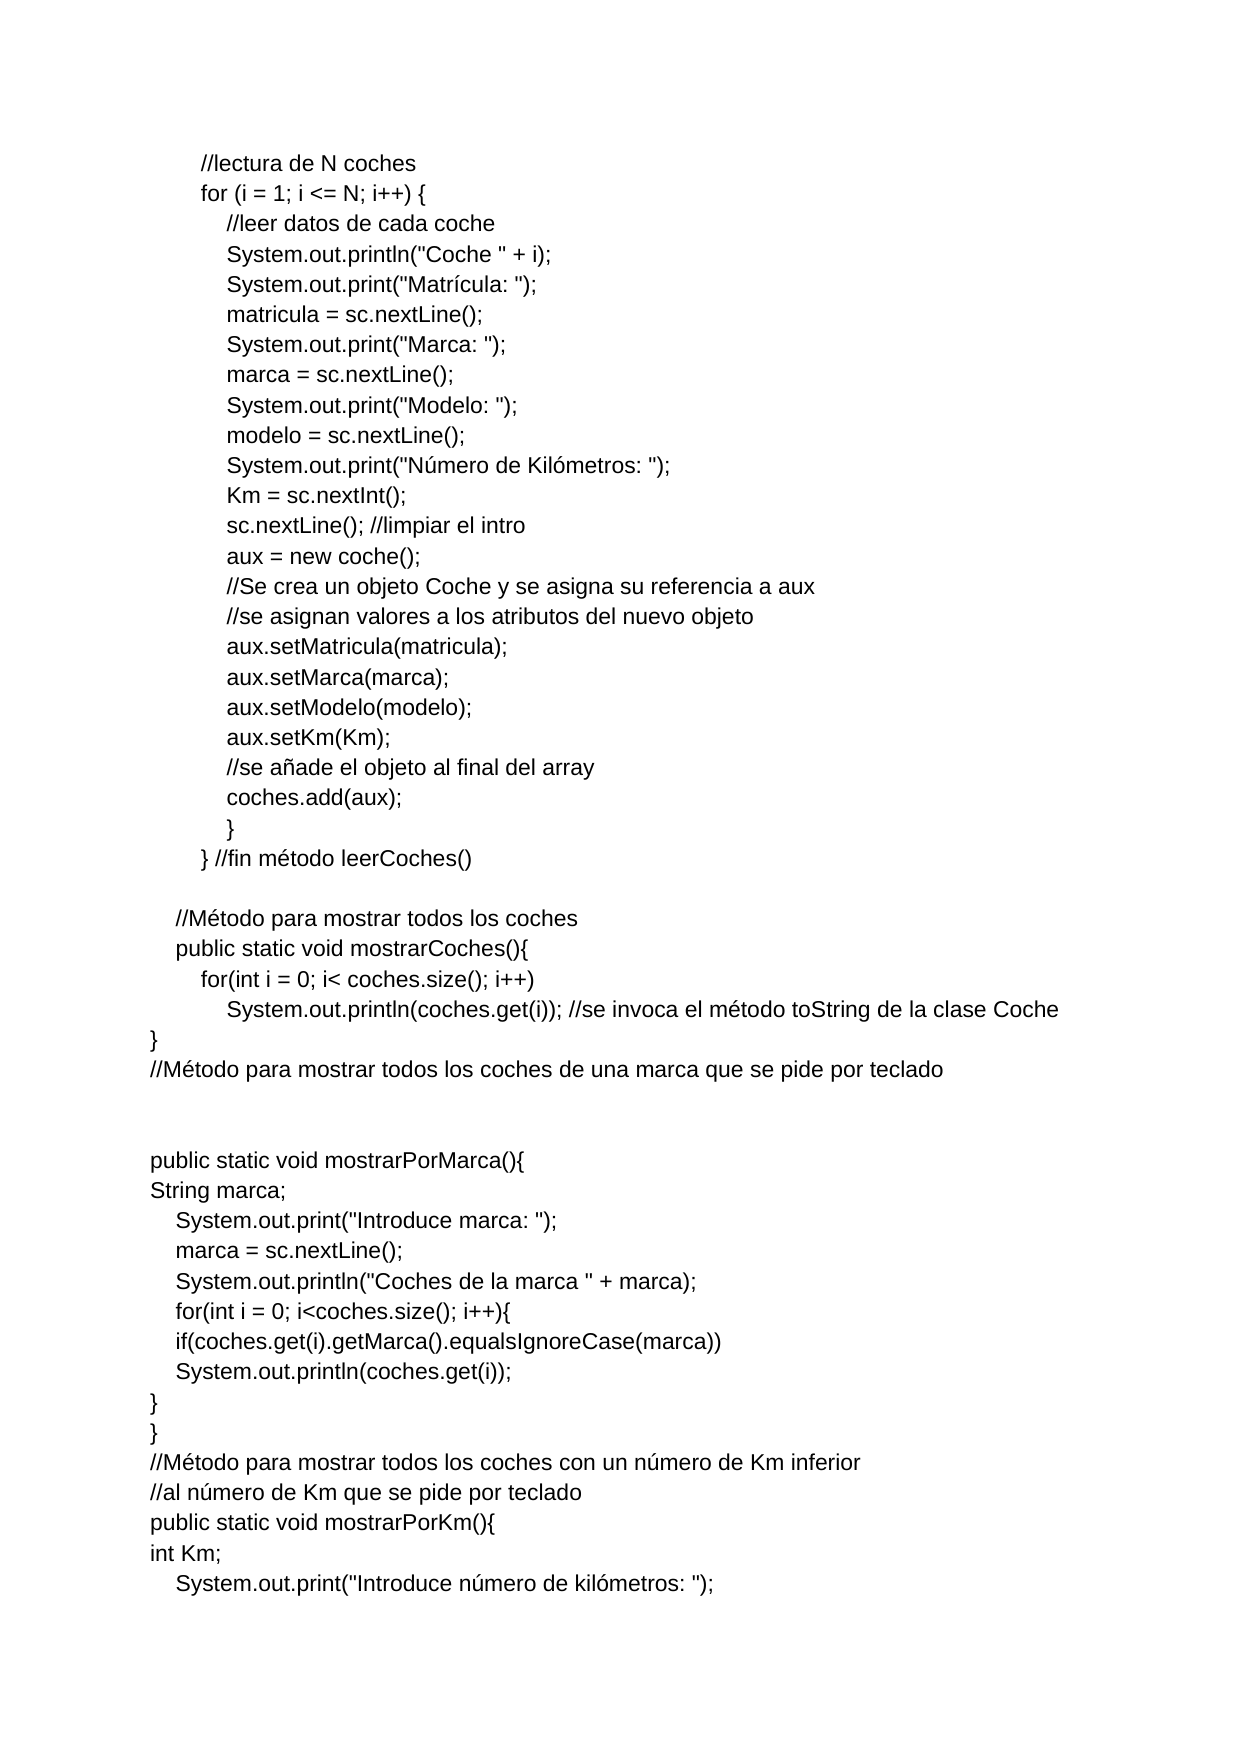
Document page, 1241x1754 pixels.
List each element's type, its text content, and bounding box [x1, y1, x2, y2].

text sc.nextLine(); //limpiar el intro [150, 512, 1090, 539]
text System.out.print("Marca: "); [150, 331, 1090, 358]
text System.out.print("Introduce marca: "); [150, 1207, 1090, 1234]
text coches.add(aux); [150, 784, 1090, 811]
text public static void mostrarPorKm(){ [150, 1509, 1090, 1536]
text marca = sc.nextLine(); [150, 1237, 1090, 1264]
text marca = sc.nextLine(); [150, 361, 1090, 388]
text System.out.println(coches.get(i)); //se invoca el método toString de la clase Coche [150, 996, 1090, 1022]
text for(int i = 0; i< coches.size(); i++) [150, 966, 1090, 992]
text System.out.print("Número de Kilómetros: "); [150, 452, 1090, 478]
text System.out.print("Matrícula: "); [150, 271, 1090, 297]
text //leer datos de cada coche [150, 210, 1090, 237]
text System.out.println("Coche " + i); [150, 241, 1090, 267]
text String marca; [150, 1177, 1090, 1203]
text } [150, 1026, 1090, 1052]
text } //fin método leerCoches() [150, 845, 1090, 871]
text } [150, 1419, 1090, 1445]
text System.out.println("Coches de la marca " + marca); [150, 1268, 1090, 1294]
text public static void mostrarPorMarca(){ [150, 1147, 1090, 1173]
text //al número de Km que se pide por teclado [150, 1479, 1090, 1506]
text //Método para mostrar todos los coches con un número de Km inferior [150, 1449, 1090, 1475]
text //se asignan valores a los atributos del nuevo objeto [150, 603, 1090, 629]
text aux.setMarca(marca); [150, 663, 1090, 690]
text } [150, 1388, 1090, 1415]
text if(coches.get(i).getMarca().equalsIgnoreCase(marca)) [150, 1328, 1090, 1354]
text //Método para mostrar todos los coches de una marca que se pide por teclado [150, 1056, 1090, 1083]
text matricula = sc.nextLine(); [150, 301, 1090, 327]
text System.out.print("Introduce número de kilómetros: "); [150, 1570, 1090, 1596]
text //se añade el objeto al final del array [150, 754, 1090, 781]
text System.out.print("Modelo: "); [150, 392, 1090, 418]
text aux.setKm(Km); [150, 724, 1090, 750]
text //lectura de N coches [150, 150, 1090, 176]
text System.out.println(coches.get(i)); [150, 1358, 1090, 1385]
text for (i = 1; i <= N; i++) { [150, 180, 1090, 207]
text int Km; [150, 1539, 1090, 1566]
text } [150, 814, 1090, 841]
text public static void mostrarCoches(){ [150, 935, 1090, 962]
text aux.setMatricula(matricula); [150, 633, 1090, 660]
text Km = sc.nextInt(); [150, 482, 1090, 509]
text //Método para mostrar todos los coches [150, 905, 1090, 932]
text aux = new coche(); [150, 543, 1090, 569]
text //Se crea un objeto Coche y se asigna su referencia a aux [150, 573, 1090, 599]
text aux.setModelo(modelo); [150, 694, 1090, 720]
text modelo = sc.nextLine(); [150, 422, 1090, 448]
text for(int i = 0; i<coches.size(); i++){ [150, 1298, 1090, 1324]
